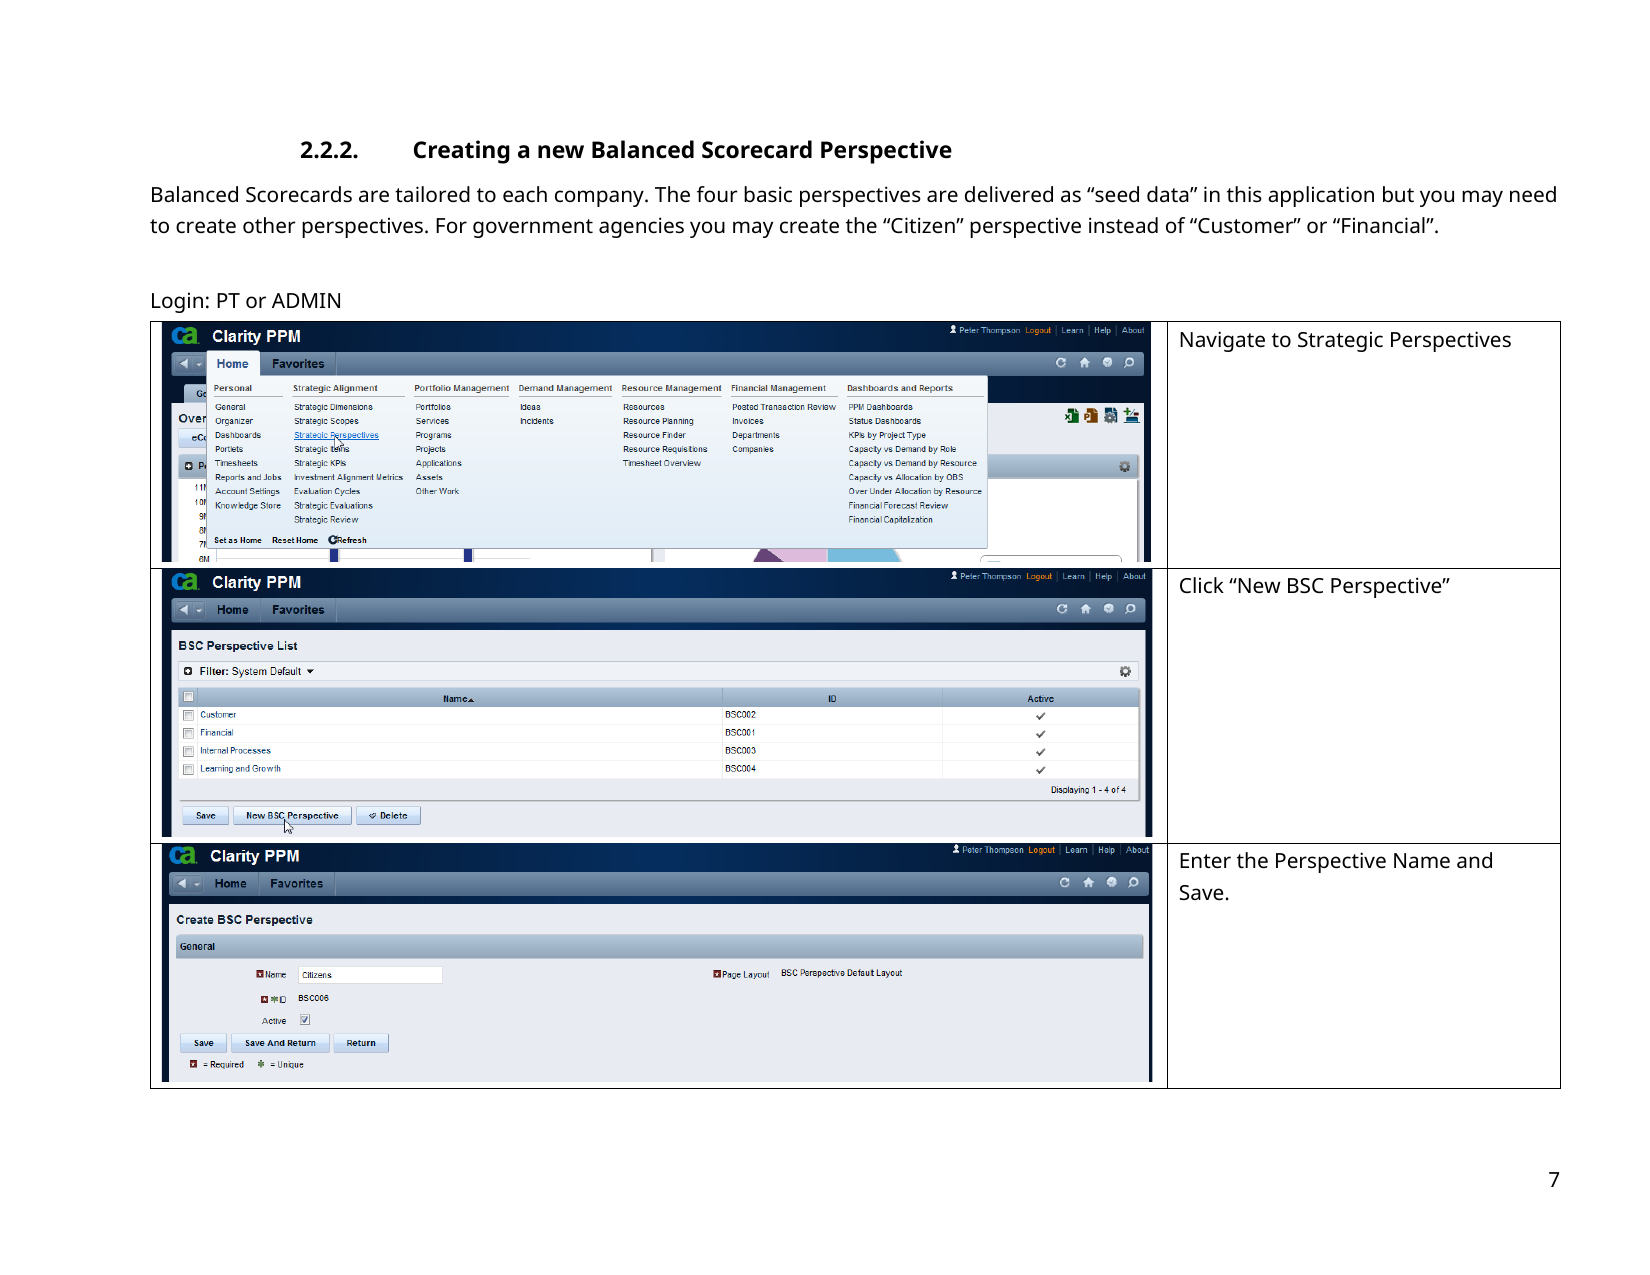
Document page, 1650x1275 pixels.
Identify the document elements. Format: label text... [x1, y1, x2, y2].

subtitle Creating a new Balanced Scorecard Perspective [300, 134, 1560, 165]
table_header Navigate to Strategic Perspectives [1168, 322, 1560, 568]
text Balanced Scorecards are tailored to each company. The four basic perspectives are delivered as “seed data” in this application but you may need to create other perspectives. For government agencies you may create the “Citizen” perspective instead of “Customer” or “Financial”. [150, 177, 1560, 240]
table_cell Enter the Perspective Name and Save. [1168, 844, 1560, 1087]
table_cell [151, 569, 1167, 842]
picture [161, 568, 1153, 837]
text Login: PT or ADMIN [150, 284, 1560, 315]
picture [161, 843, 1153, 1082]
table_cell Click “New BSC Perspective” [1168, 569, 1560, 842]
table_header [151, 322, 1167, 568]
table_cell [151, 844, 1167, 1087]
picture [161, 322, 1151, 562]
